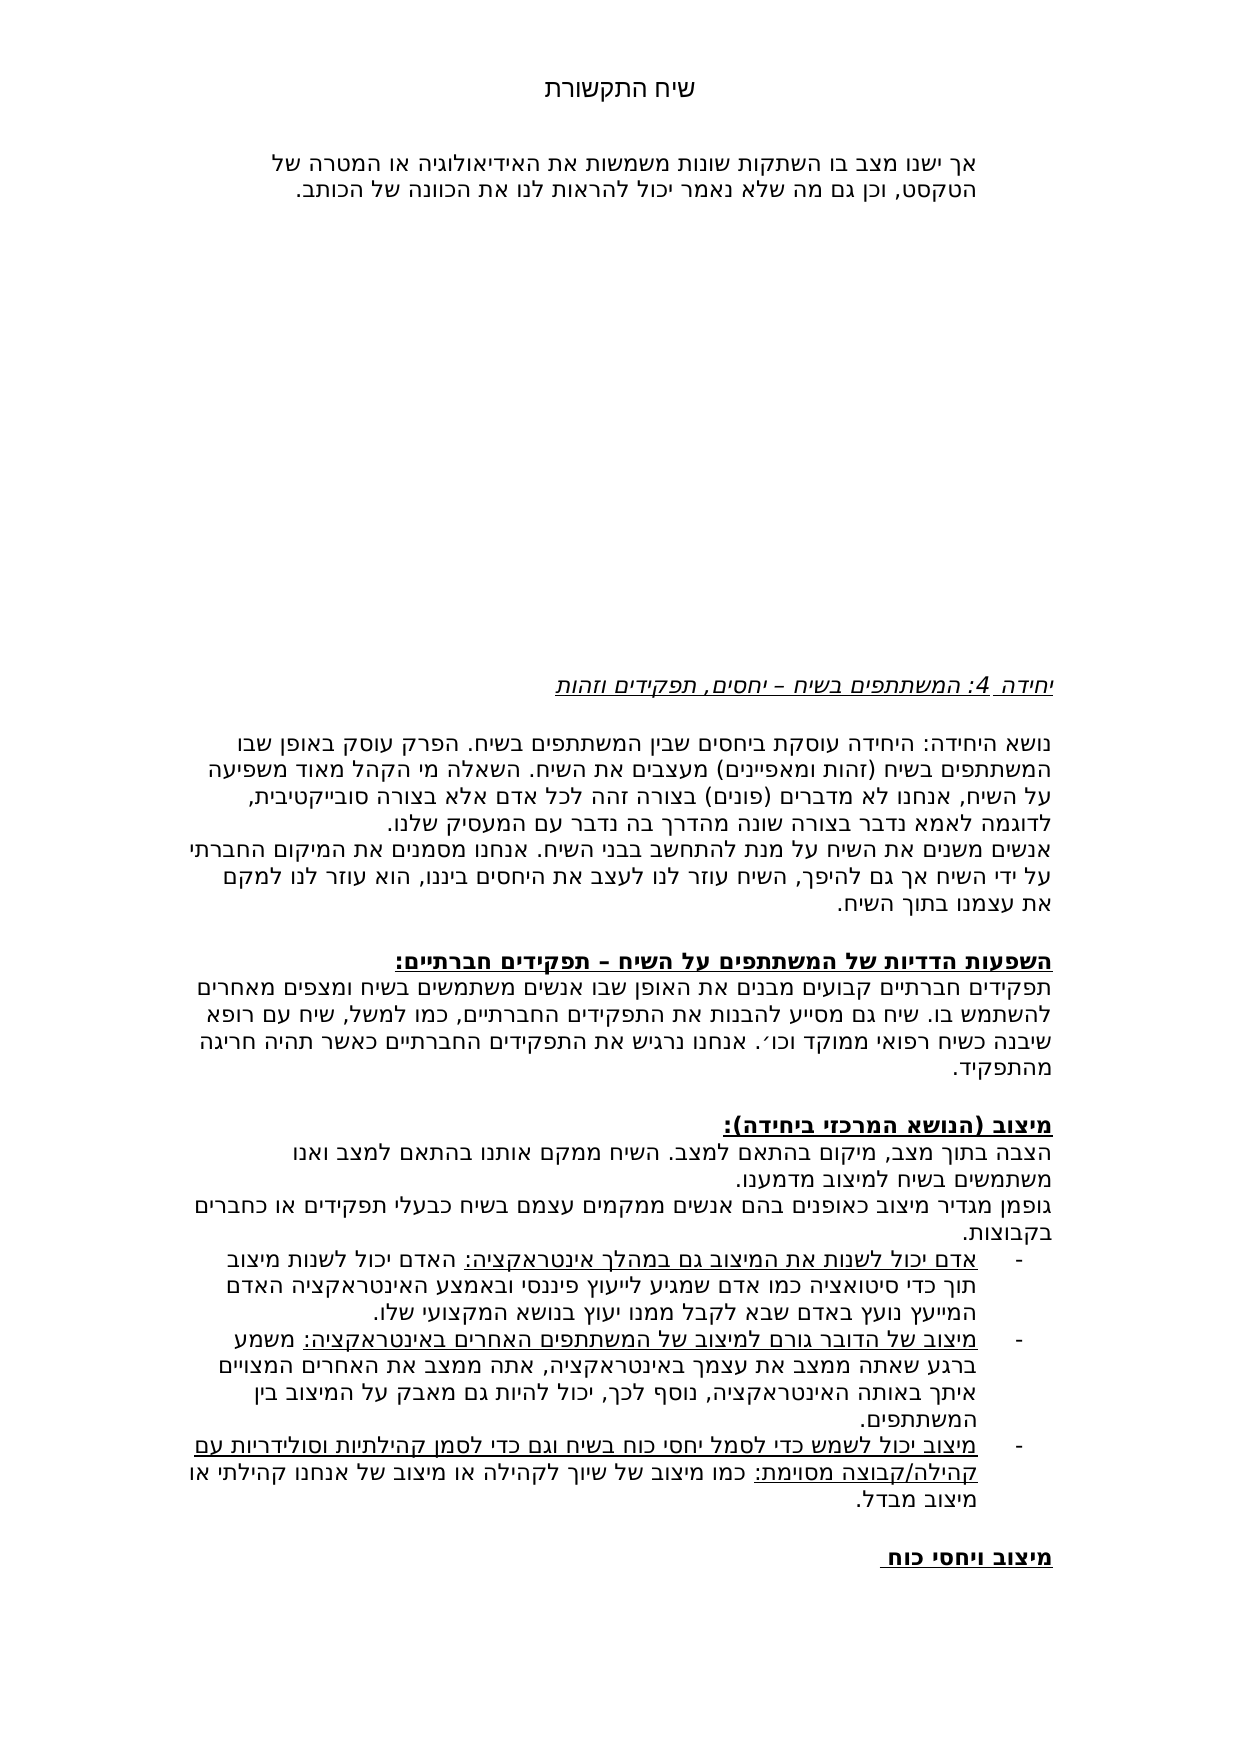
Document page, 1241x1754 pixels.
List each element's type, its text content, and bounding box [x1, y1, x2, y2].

text אנשים משנים את השיח על מנת להתחשב בבני השיח. אנחנו מסמנים את המיקום החברתי על ידי השיח אך גם להיפך, השיח עוזר לנו לעצב את היחסים ביננו, הוא עוזר לנו למקם את עצמנו בתוך השיח. [187, 837, 1053, 917]
text הצבה בתוך מצב, מיקום בהתאם למצב. השיח ממקם אותנו בהתאם למצב ואנו משתמשים בשיח למיצוב מדמענו. [187, 1139, 1053, 1192]
list אך ישנו מצב בו השתקות שונות משמשות את האידיאולוגיה או המטרה של הטקסט, וכן גם מה שלא נאמר יכול להראות לנו את הכוונה של הכותב. [187, 150, 978, 203]
text מיצוב ויחסי כוח [187, 1544, 1053, 1570]
text השפעות הדדיות של המשתתפים על השיח – תפקידים חברתיים: [187, 948, 1053, 974]
list אדם יכול לשנות את המיצוב גם במהלך אינטראקציה: האדם יכול לשנות מיצוב תוך כדי סיטואציה כמו אדם שמגיע לייעוץ פיננסי ובאמצע האינטראקציה האדם המייעץ נועץ באדם שבא לקבל ממנו יעוץ בנושא המקצועי שלו. [187, 1246, 1015, 1326]
text מיצוב (הנושא המרכזי ביחידה): [187, 1112, 1053, 1139]
list מיצוב יכול לשמש כדי לסמל יחסי כוח בשיח וגם כדי לסמן קהילתיות וסולידריות עם קהילה/קבוצה מסוימת: כמו מיצוב של שיוך לקהילה או מיצוב של אנחנו קהילתי או מיצוב מבדל. [187, 1432, 1015, 1512]
text נושא היחידה: היחידה עוסקת ביחסים שבין המשתתפים בשיח. הפרק עוסק באופן שבו המשתתפים בשיח (זהות ומאפיינים) מעצבים את השיח. השאלה מי הקהל מאוד משפיעה על השיח, אנחנו לא מדברים (פונים) בצורה זהה לכל אדם אלא בצורה סובייקטיבית, לדוגמה לאמא נדבר בצורה שונה מהדרך בה נדבר עם המעסיק שלנו. [187, 730, 1053, 837]
list מיצוב של הדובר גורם למיצוב של המשתתפים האחרים באינטראקציה: משמע ברגע שאתה ממצב את עצמך באינטראקציה, אתה ממצב את האחרים המצויים איתך באותה האינטראקציה, נוסף לכך, יכול להיות גם מאבק על המיצוב בין המשתתפים. [187, 1326, 1015, 1432]
text תפקידים חברתיים קבועים מבנים את האופן שבו אנשים משתמשים בשיח ומצפים מאחרים להשתמש בו. שיח גם מסייע להבנות את התפקידים החברתיים, כמו למשל, שיח עם רופא שיבנה כשיח רפואי ממוקד וכו׳. אנחנו נרגיש את התפקידים החברתיים כאשר תהיה חריגה מהתפקיד. [187, 974, 1053, 1081]
text גופמן מגדיר מיצוב כאופנים בהם אנשים ממקמים עצמם בשיח כבעלי תפקידים או כחברים בקבוצות. [187, 1192, 1053, 1246]
text יחידה 4: המשתתפים בשיח – יחסים, תפקידים וזהות [187, 672, 1053, 699]
